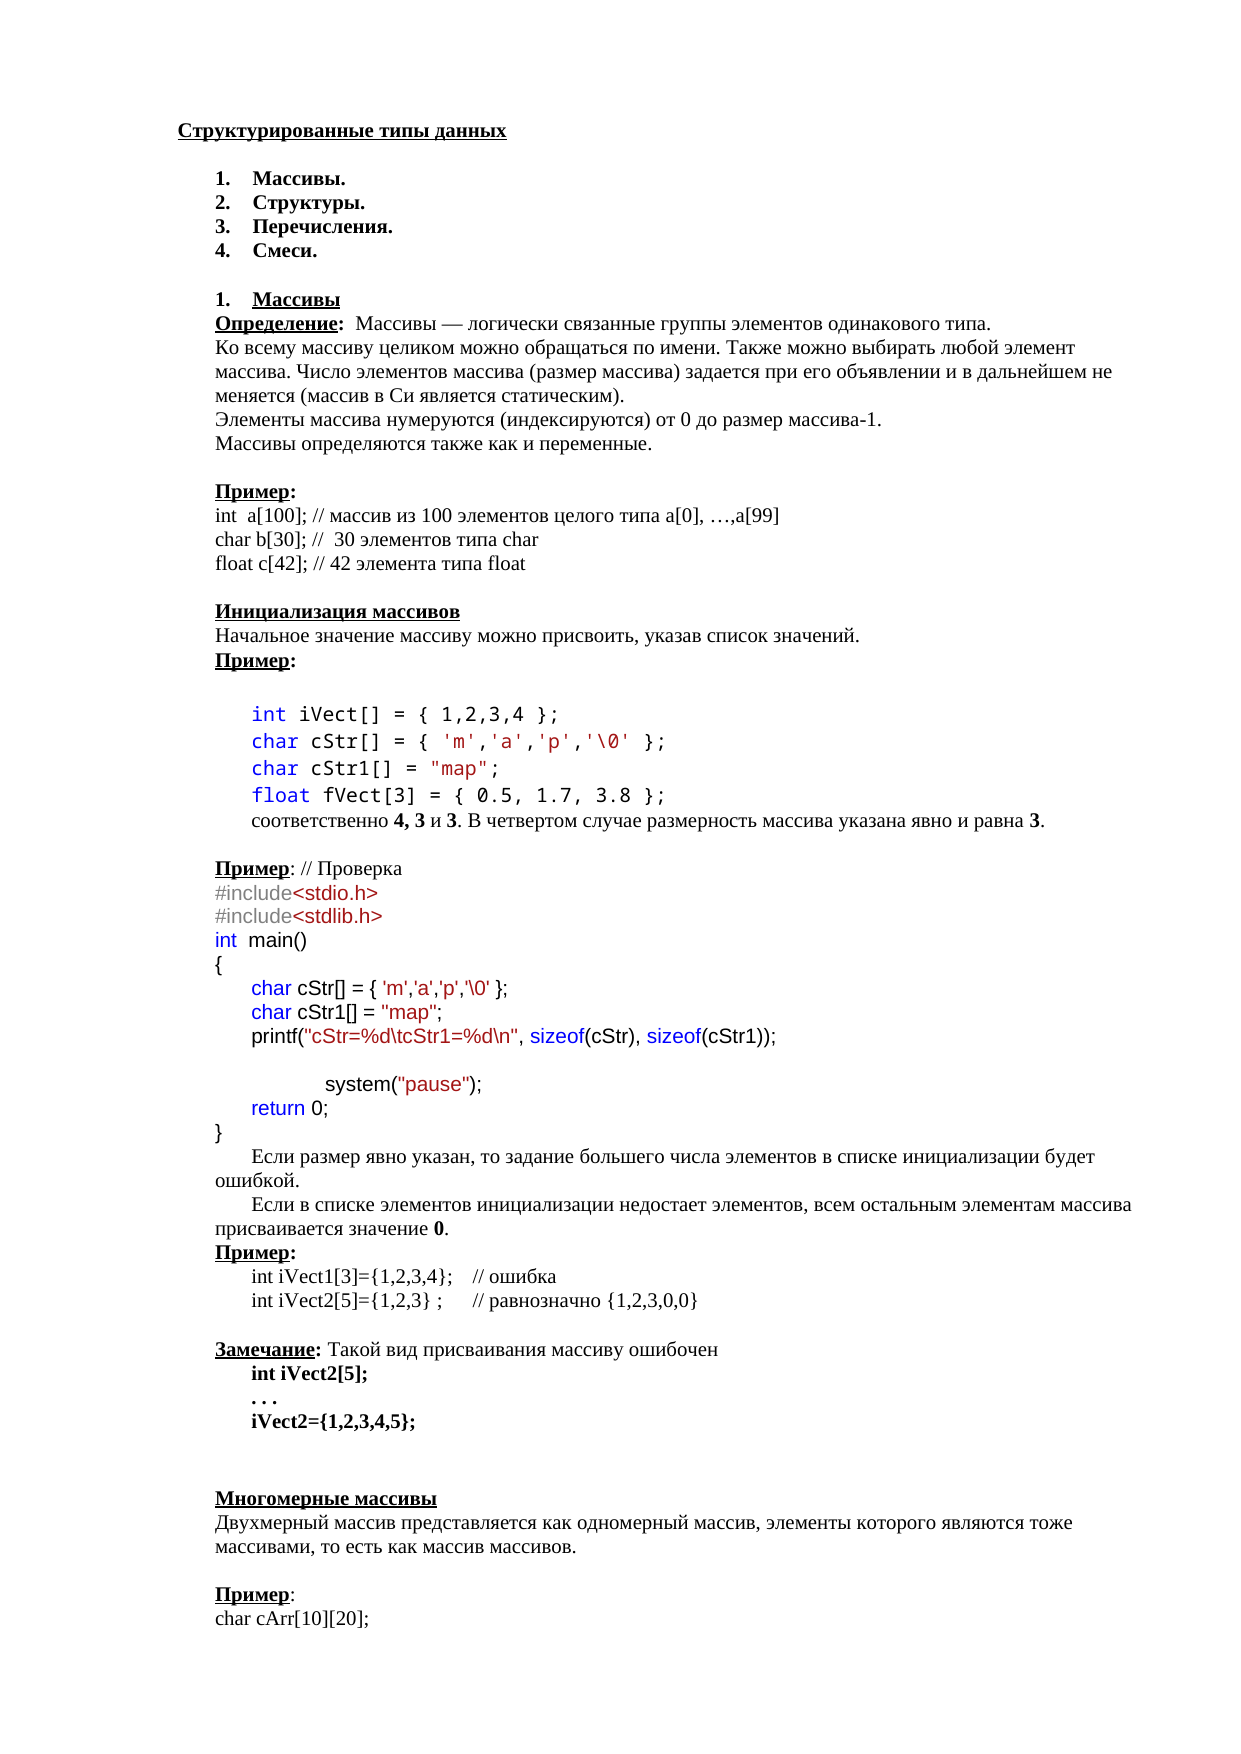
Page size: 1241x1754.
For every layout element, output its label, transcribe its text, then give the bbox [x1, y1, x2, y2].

text Структурированные типы данных [177, 118, 1152, 142]
list Массивы [215, 287, 1152, 311]
text Элементы массива нумеруются (индексируются) от 0 до размер массива-1. [215, 407, 1152, 431]
text Пример: [177, 1240, 1152, 1264]
text Начальное значение массиву можно присвоить, указав список значений. [215, 623, 1152, 647]
text char cStr1[] = "map"; [177, 754, 1152, 781]
text . . . [177, 1384, 1152, 1409]
text int iVect1[3]={1,2,3,4}; // ошибка [177, 1264, 1152, 1288]
text char cStr[] = { 'm','a','p','\0' }; [215, 976, 1152, 1000]
text Если в списке элементов инициализации недостает элементов, всем остальным элементам массива присваивается значение 0. [215, 1192, 1152, 1240]
text int a[100]; // массив из 100 элементов целого типа a[0], …,a[99] [215, 503, 1152, 527]
text Инициализация массивов [215, 599, 1152, 623]
list Структуры. [215, 190, 1152, 214]
text float fVect[3] = { 0.5, 1.7, 3.8 }; [215, 781, 1152, 808]
list Массивы. [215, 166, 1152, 190]
text iVect2={1,2,3,4,5}; [177, 1409, 1152, 1433]
text return 0; [215, 1096, 1152, 1120]
text Пример: [215, 1582, 1152, 1606]
text соответственно 4, 3 и 3. В четвертом случае размерность массива указана явно и равна 3. [215, 808, 1152, 832]
text char cArr[10][20]; [215, 1606, 1152, 1630]
text Многомерные массивы [215, 1486, 1152, 1509]
text Определение: Массивы — логически связанные группы элементов одинакового типа. [215, 311, 1152, 335]
text #include<stdio.h> [215, 880, 1152, 904]
text Пример: [215, 479, 1152, 503]
text float c[42]; // 42 элемента типа float [215, 551, 1152, 575]
text Замечание: Такой вид присваивания массиву ошибочен [177, 1336, 1152, 1361]
text Если размер явно указан, то задание большего числа элементов в списке инициализации будет ошибкой. [215, 1144, 1152, 1192]
text Пример: // Проверка [215, 856, 1152, 880]
text } [215, 1120, 1152, 1144]
text Пример: [215, 647, 1152, 672]
text Ко всему массиву целиком можно обращаться по имени. Также можно выбирать любой элемент массива. Число элементов массива (размер массива) задается при его объявлении и в дальнейшем не меняется (массив в Си является статическим). [215, 335, 1152, 407]
text int iVect2[5]={1,2,3} ; // равнозначно {1,2,3,0,0} [177, 1288, 1152, 1312]
text printf("cStr=%d\tcStr1=%d\n", sizeof(cStr), sizeof(cStr1)); [215, 1024, 1152, 1048]
text char b[30]; // 30 элементов типа char [215, 527, 1152, 551]
text Массивы определяются также как и переменные. [215, 431, 1152, 455]
text char cStr[] = { 'm','a','p','\0' }; [177, 727, 1152, 754]
text #include<stdlib.h> [215, 904, 1152, 928]
text int iVect[] = { 1,2,3,4 }; [177, 700, 1152, 727]
text int main() [215, 928, 1152, 952]
list Перечисления. [215, 214, 1152, 238]
list Смеси. [215, 238, 1152, 262]
text char cStr1[] = "map"; [215, 1000, 1152, 1024]
text int iVect2[5]; [177, 1361, 1152, 1384]
text Двухмерный массив представляется как одномерный массив, элементы которого являются тоже массивами, то есть как массив массивов. [215, 1509, 1152, 1558]
text system("pause"); [215, 1072, 1152, 1096]
text { [215, 952, 1152, 976]
